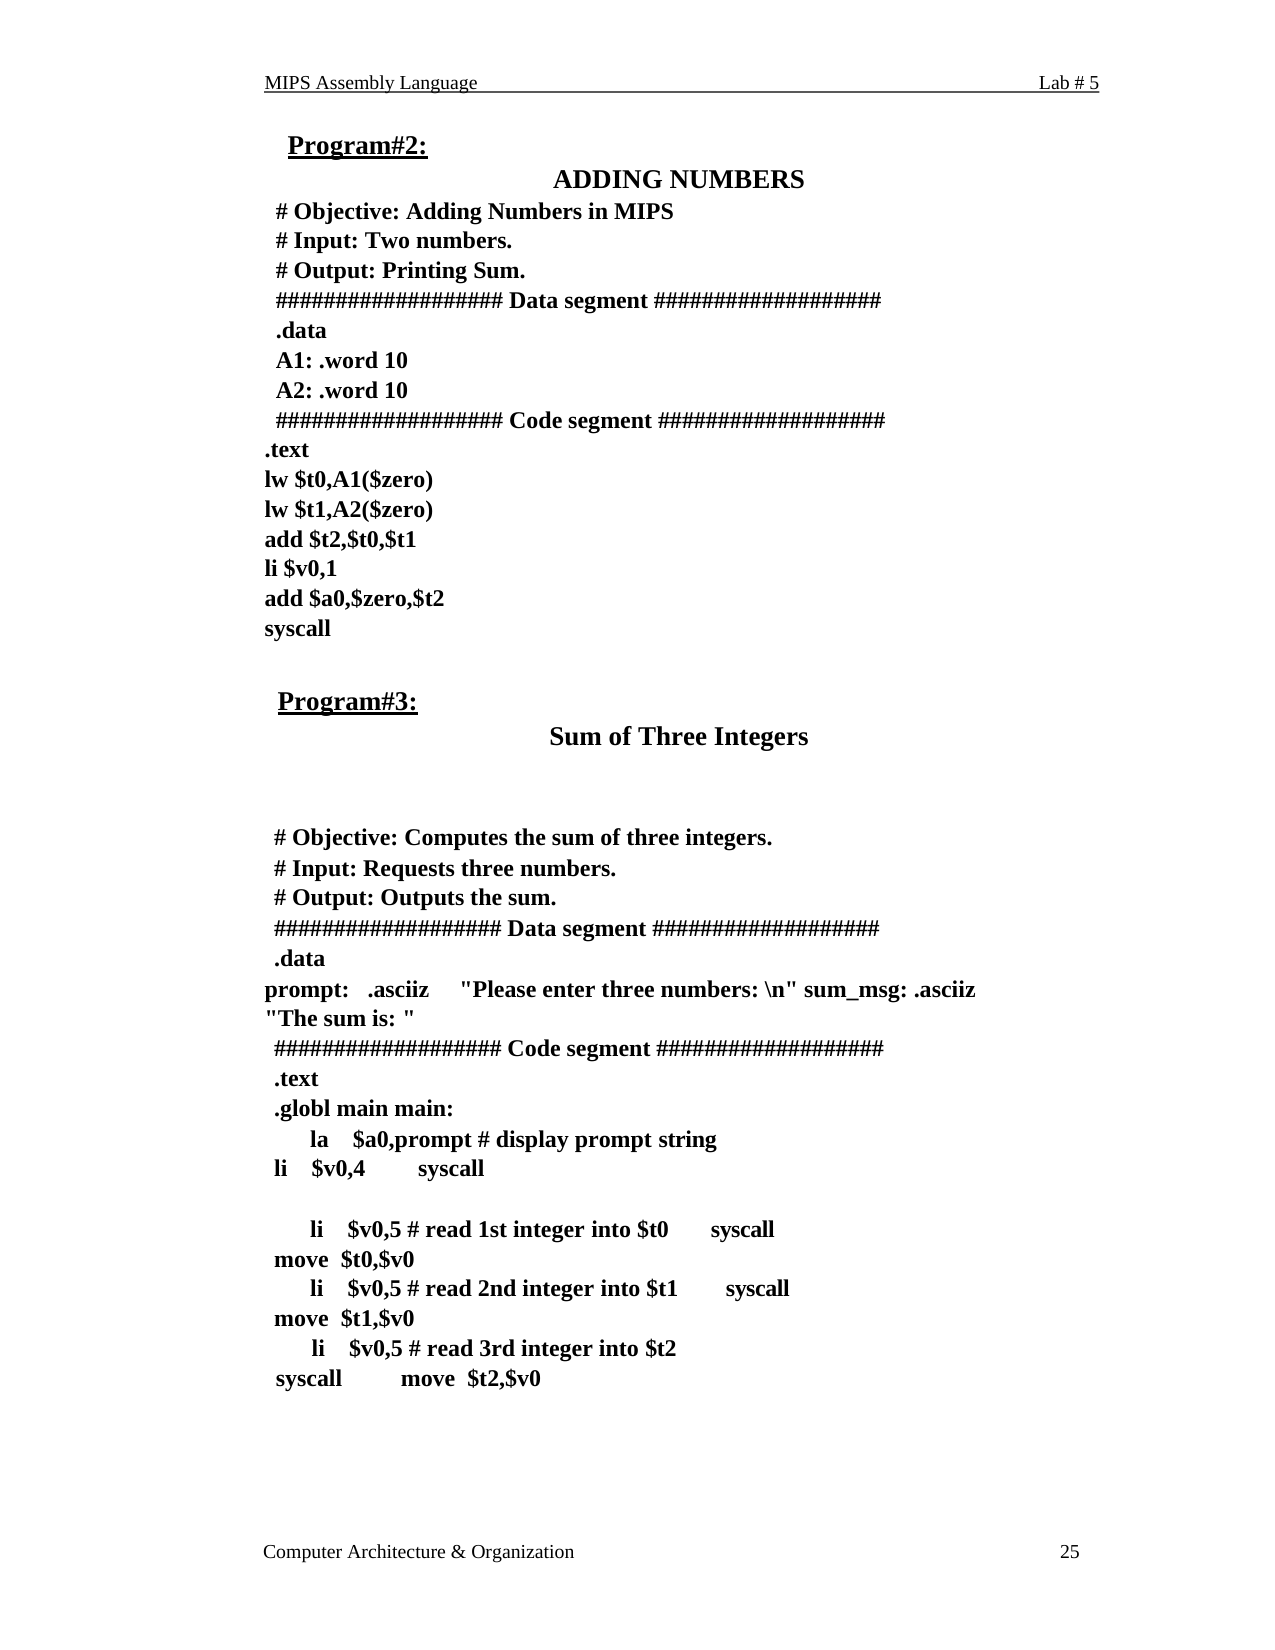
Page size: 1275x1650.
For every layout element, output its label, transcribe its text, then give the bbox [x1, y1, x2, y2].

text .text [274, 1064, 1202, 1092]
text Sum of Three Integers [549, 720, 1202, 751]
text # Objective: Adding Numbers in MIPS # Input: Two numbers. [276, 197, 676, 254]
text prompt: .asciiz "Please enter three numbers: \n" sum_msg: .asciiz "The sum is: " [264, 974, 994, 1031]
text li $v0,5 # read 2nd integer into $t1 syscall move $t1,$v0 [274, 1274, 792, 1332]
text A1: .word 10 [276, 346, 1202, 373]
text la $a0,prompt # display prompt string li $v0,4 syscall [274, 1124, 718, 1181]
text .data [274, 944, 1202, 972]
text Program#2: [287, 129, 1202, 160]
text ################### Data segment ################### [276, 286, 1202, 314]
text ################### Data segment ################### [274, 914, 1202, 942]
text ################### Code segment ################### [274, 1034, 1202, 1061]
text ADDING NUMBERS [304, 163, 1053, 194]
text li $v0,5 # read 1st integer into $t0 syscall move $t0,$v0 [274, 1216, 777, 1272]
text .globl main main: [274, 1094, 1202, 1122]
text add $a0,$zero,$t2 syscall [264, 584, 447, 642]
text # Output: Printing Sum. [276, 256, 1202, 283]
text .text [264, 436, 1202, 463]
text # Output: Outputs the sum. [274, 884, 1202, 911]
text A2: .word 10 [276, 376, 1202, 403]
text # Objective: Computes the sum of three integers. # Input: Requests three numbers. [274, 823, 775, 881]
text lw $t0,A1($zero) lw $t1,A2($zero) add $t2,$t0,$t1 li $v0,1 [264, 465, 434, 582]
text Program#3: [277, 685, 1202, 716]
text li $v0,5 # read 3rd integer into $t2 syscall move $t2,$v0 [276, 1334, 677, 1392]
text .data [276, 316, 1202, 343]
text ################### Code segment ################### [276, 406, 1202, 433]
